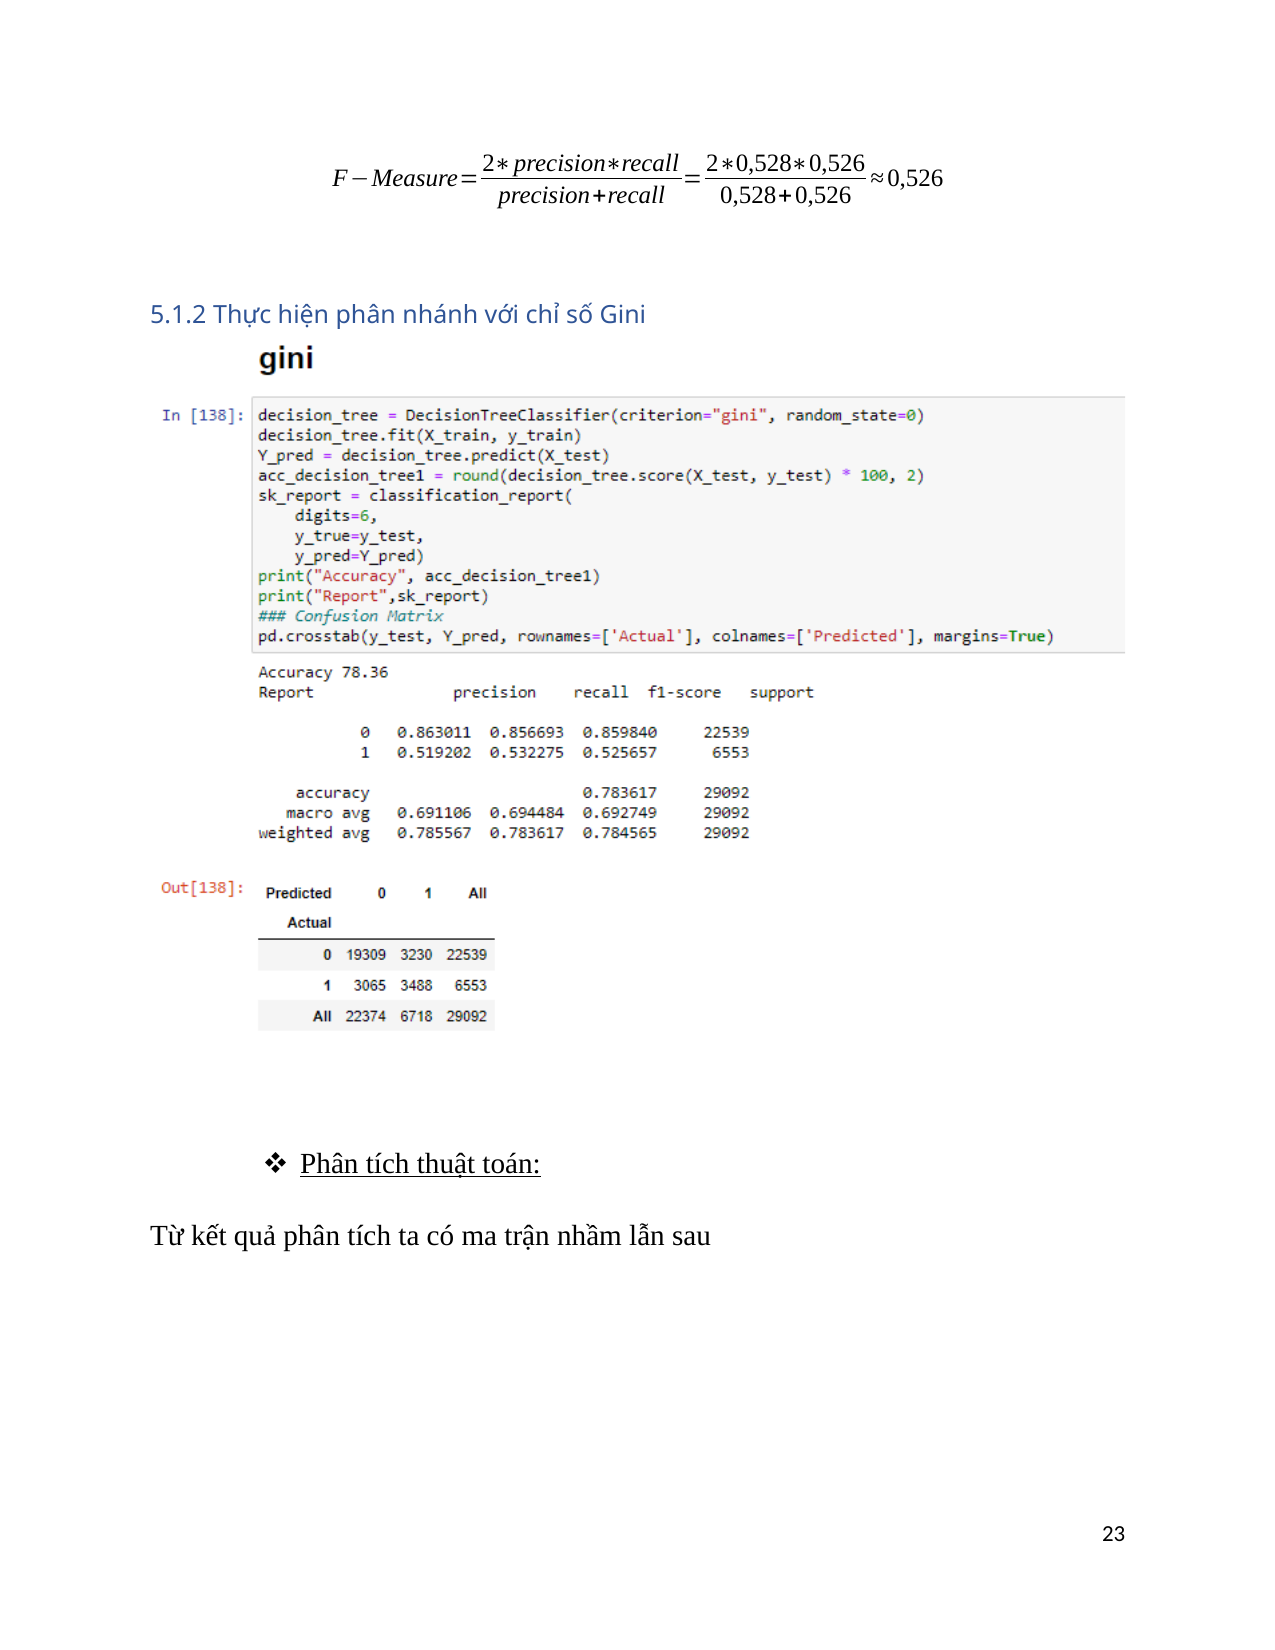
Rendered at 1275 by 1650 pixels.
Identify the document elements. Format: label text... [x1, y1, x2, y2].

picture [150, 336, 1125, 1051]
subtitle 5.1.2 Thực hiện phân nhánh với chỉ số Gini [150, 297, 1125, 331]
text Từ kết quả phân tích ta có ma trận nhầm lẫn sau [150, 1218, 1125, 1251]
list Phân tích thuật toán: [262, 1147, 1125, 1180]
